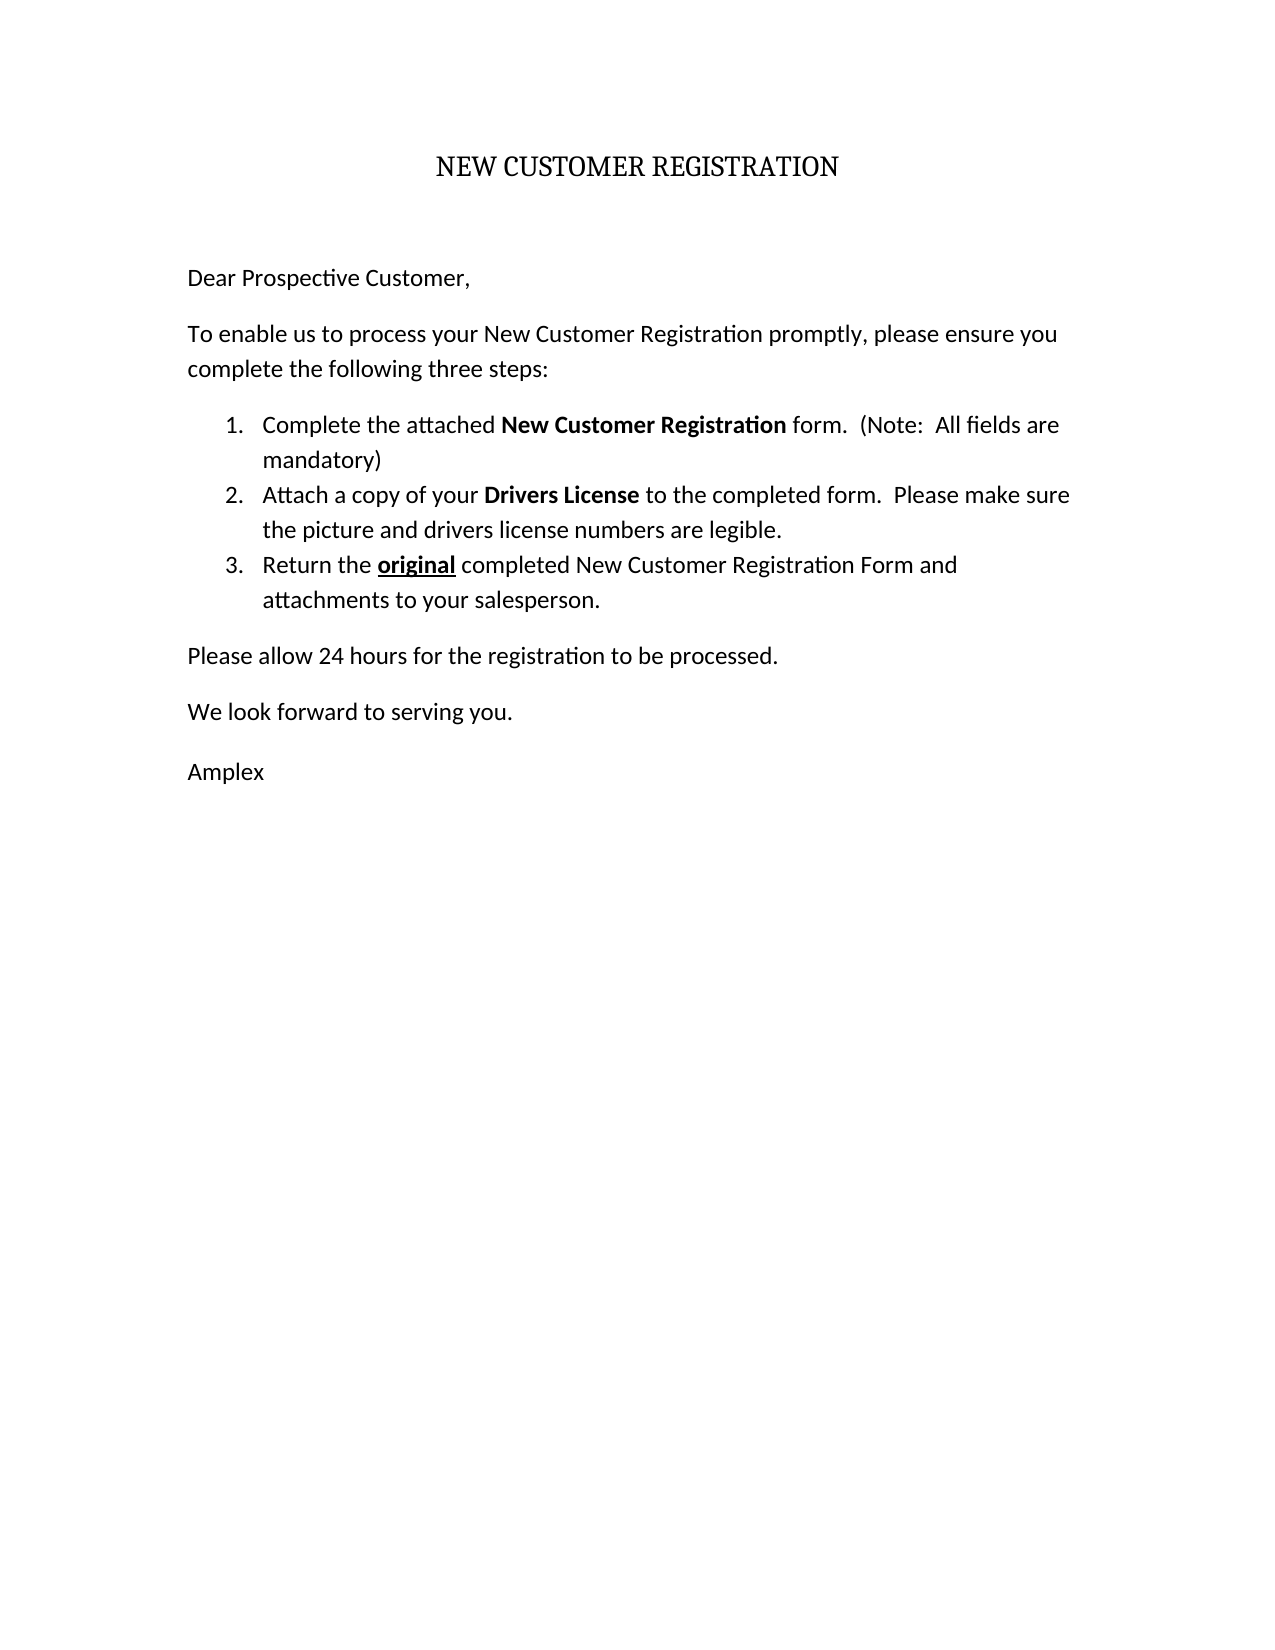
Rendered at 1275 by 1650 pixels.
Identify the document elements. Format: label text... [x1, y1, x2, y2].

list Attach a copy of your Drivers License to the completed form. Please make sure the picture and drivers license numbers are legible. [225, 479, 1087, 544]
text NEW CUSTOMER REGISTRATION [187, 150, 1087, 183]
text Amplex [187, 756, 1087, 786]
text Dear Prospective Customer, [187, 262, 1087, 293]
text We look forward to serving you. [187, 696, 1087, 726]
list Return the original completed New Customer Registration Form and attachments to your salesperson. [225, 549, 1087, 614]
list Complete the attached New Customer Registration form. (Note: All fields are mandatory) [225, 409, 1087, 474]
text To enable us to process your New Customer Registration promptly, please ensure you complete the following three steps: [187, 318, 1087, 384]
text Please allow 24 hours for the registration to be processed. [187, 640, 1087, 670]
